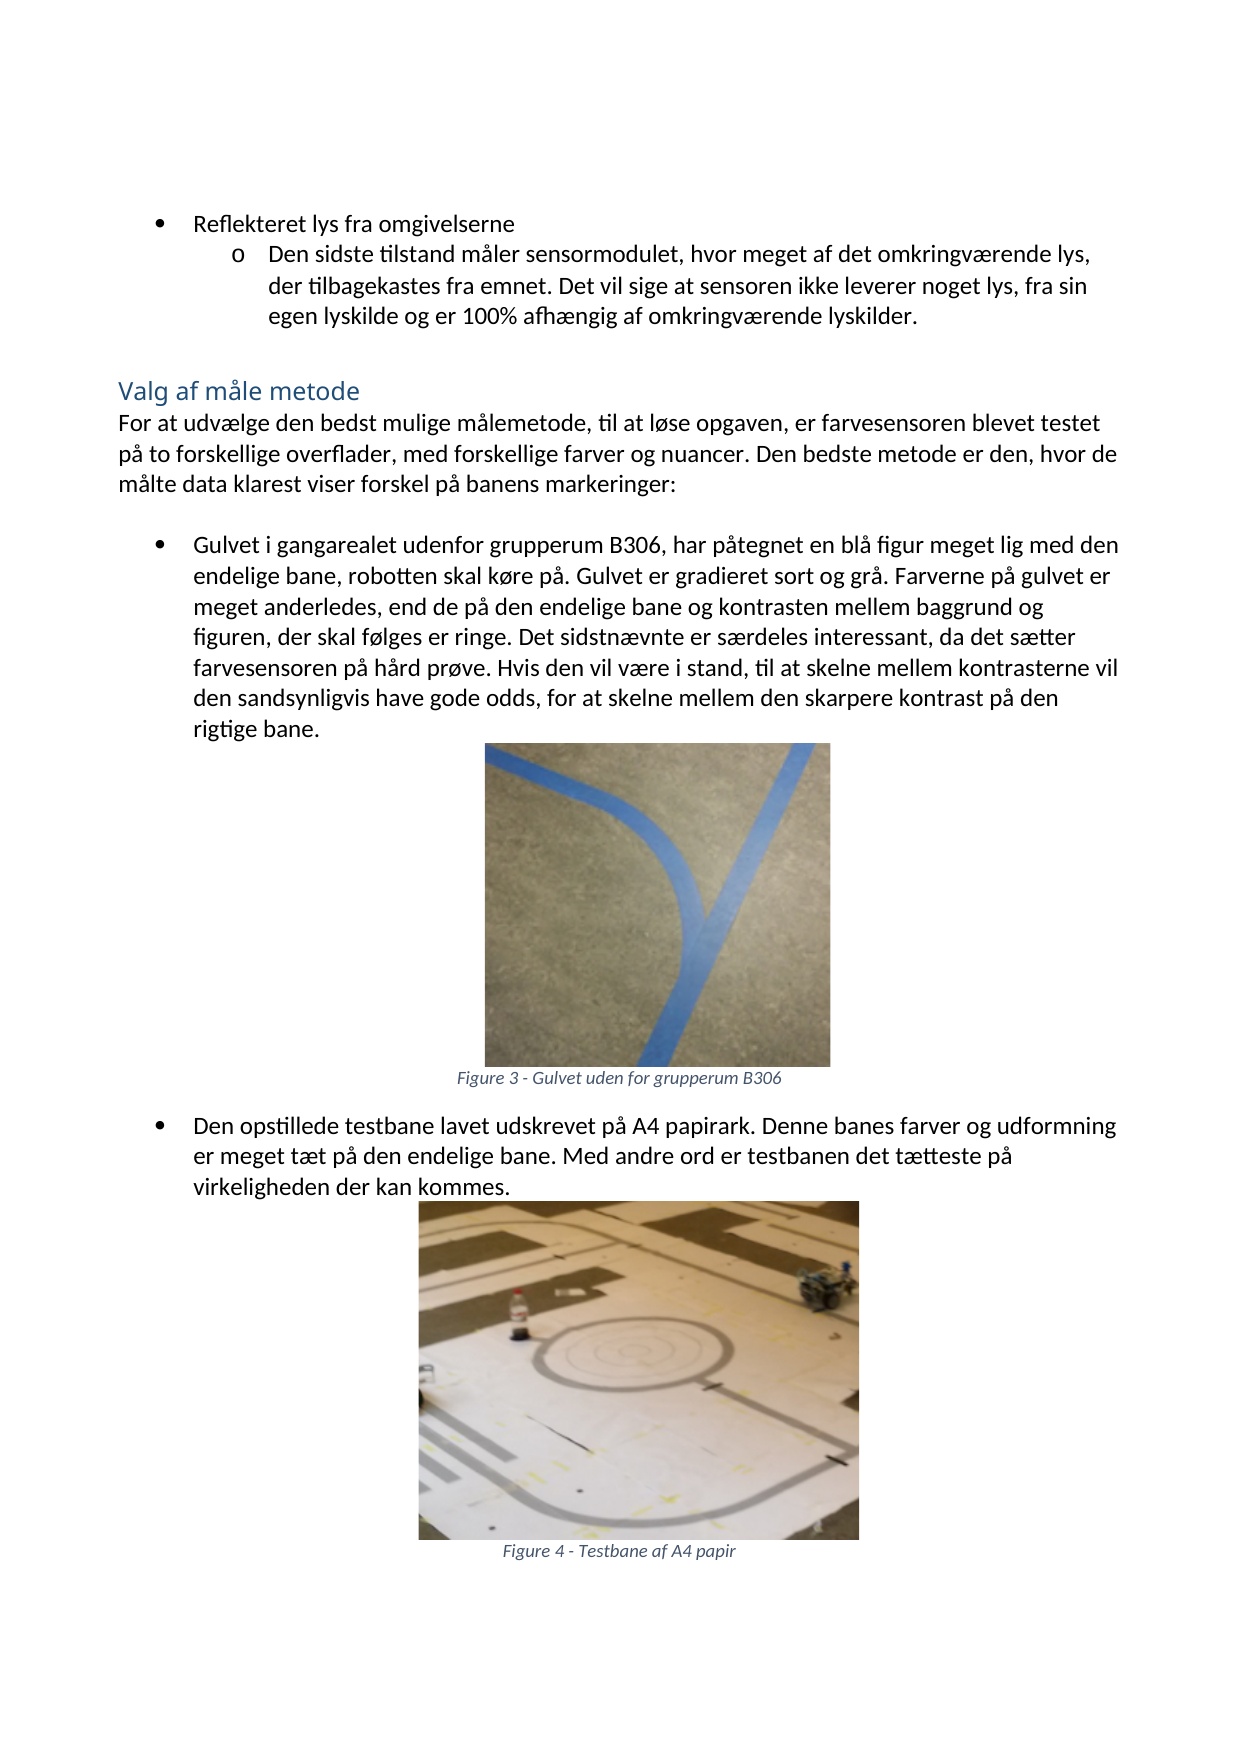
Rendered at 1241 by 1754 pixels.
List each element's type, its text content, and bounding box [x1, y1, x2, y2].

list Den opstillede testbane lavet udskrevet på A4 papirark. Denne banes farver og udformning er meget tæt på den endelige bane. Med andre ord er testbanen det tætteste på virkeligheden der kan kommes. [156, 1110, 1122, 1201]
list Den sidste tilstand måler sensormodulet, hvor meget af det omkringværende lys, der tilbagekastes fra emnet. Det vil sige at sensoren ikke leverer noget lys, fra sin egen lyskilde og er 100% afhængig af omkringværende lyskilder. [231, 238, 1122, 331]
subtitle Valg af måle metode [118, 373, 1122, 407]
list Reflekteret lys fra omgivelserne [156, 208, 1122, 238]
text For at udvælge den bedst mulige målemetode, til at løse opgaven, er farvesensoren blevet testet på to forskellige overflader, med forskellige farver og nuancer. Den bedste metode er den, hvor de målte data klarest viser forskel på banens markeringer: [118, 407, 1122, 499]
picture [484, 743, 831, 1067]
picture [418, 1201, 860, 1540]
list Gulvet i gangarealet udenfor grupperum B306, har påtegnet en blå figur meget lig med den endelige bane, robotten skal køre på. Gulvet er gradieret sort og grå. Farverne på gulvet er meget anderledes, end de på den endelige bane og kontrasten mellem baggrund og figuren, der skal følges er ringe. Det sidstnævnte er særdeles interessant, da det sætter farvesensoren på hård prøve. Hvis den vil være i stand, til at skelne mellem kontrasterne vil den sandsynligvis have gode odds, for at skelne mellem den skarpere kontrast på den rigtige bane. [156, 529, 1122, 743]
